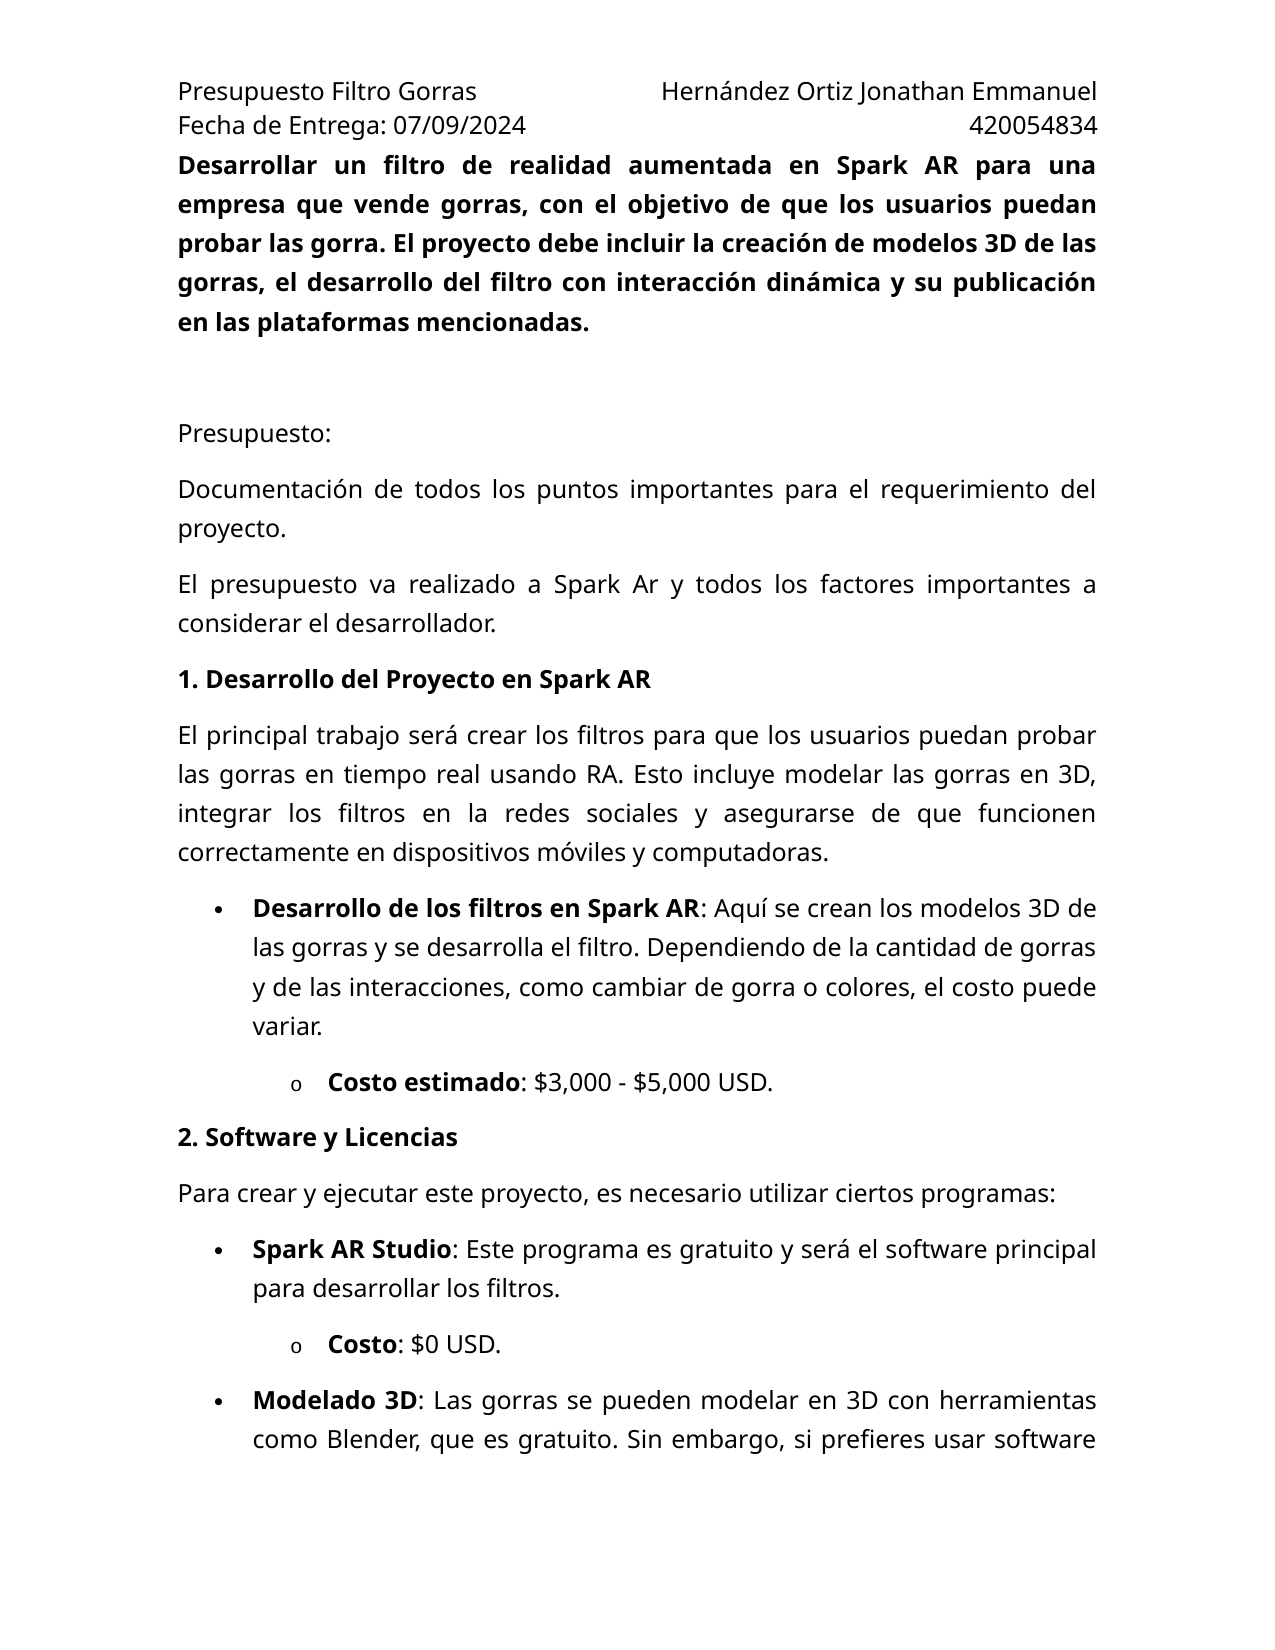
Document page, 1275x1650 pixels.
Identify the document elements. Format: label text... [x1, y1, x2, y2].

text Para crear y ejecutar este proyecto, es necesario utilizar ciertos programas: [177, 1176, 1098, 1210]
list Desarrollo de los filtros en Spark AR: Aquí se crean los modelos 3D de las gorras y se desarrolla el filtro. Dependiendo de la cantidad de gorras y de las interacciones, como cambiar de gorra o colores, el costo puede variar. [215, 891, 1098, 1042]
list Costo estimado: $3,000 - $5,000 USD. [290, 1064, 1098, 1098]
text El principal trabajo será crear los filtros para que los usuarios puedan probar las gorras en tiempo real usando RA. Esto incluye modelar las gorras en 3D, integrar los filtros en la redes sociales y asegurarse de que funcionen correctamente en dispositivos móviles y computadoras. [177, 718, 1098, 869]
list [215, 1383, 1098, 1456]
text 1. Desarrollo del Proyecto en Spark AR [177, 662, 1098, 696]
text El presupuesto va realizado a Spark Ar y todos los factores importantes a considerar el desarrollador. [177, 567, 1098, 640]
text Documentación de todos los puntos importantes para el requerimiento del proyecto. [177, 472, 1098, 545]
text Desarrollar un filtro de realidad aumentada en Spark AR para una empresa que vende gorras, con el objetivo de que los usuarios puedan probar las gorra. El proyecto debe incluir la creación de modelos 3D de las gorras, el desarrollo del filtro con interacción dinámica y su publicación en las plataformas mencionadas. [177, 148, 1098, 338]
text 2. Software y Licencias [177, 1120, 1098, 1154]
list Spark AR Studio: Este programa es gratuito y será el software principal para desarrollar los filtros. [215, 1232, 1098, 1305]
text Presupuesto: [177, 416, 1098, 450]
list Costo: $0 USD. [290, 1327, 1098, 1361]
